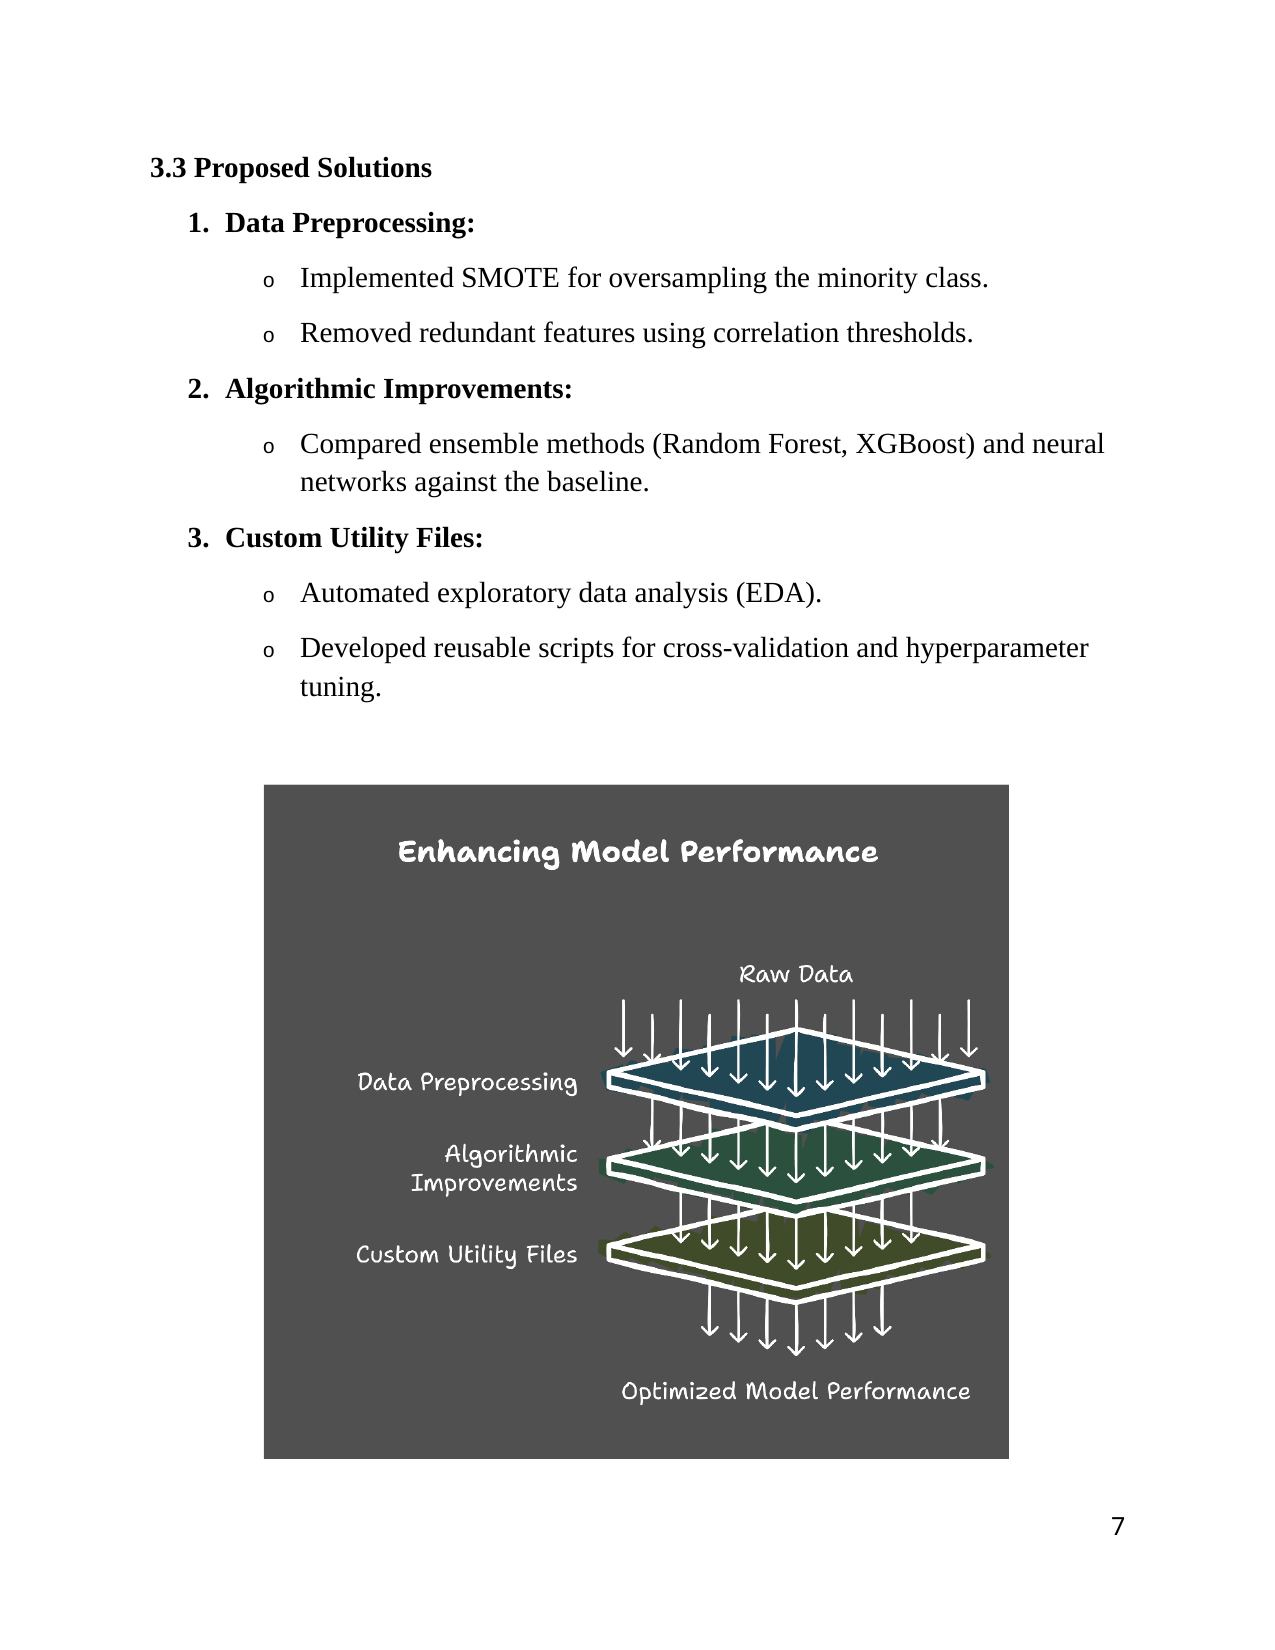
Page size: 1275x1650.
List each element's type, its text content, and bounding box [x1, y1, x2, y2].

list Data Preprocessing: [187, 205, 1125, 239]
picture [262, 782, 1009, 1457]
list Custom Utility Files: [187, 520, 1125, 553]
list Removed redundant features using correlation thresholds. [262, 316, 1125, 349]
list Compared ensemble methods (Random Forest, XGBoost) and neural networks against the baseline. [262, 426, 1125, 498]
list Implemented SMOTE for oversampling the minority class. [262, 260, 1125, 294]
list Automated exploratory data analysis (EDA). [262, 575, 1125, 608]
text 3.3 Proposed Solutions [150, 150, 1125, 183]
list Algorithmic Improvements: [187, 371, 1125, 404]
list Developed reusable scripts for cross-validation and hyperparameter tuning. [262, 630, 1125, 702]
